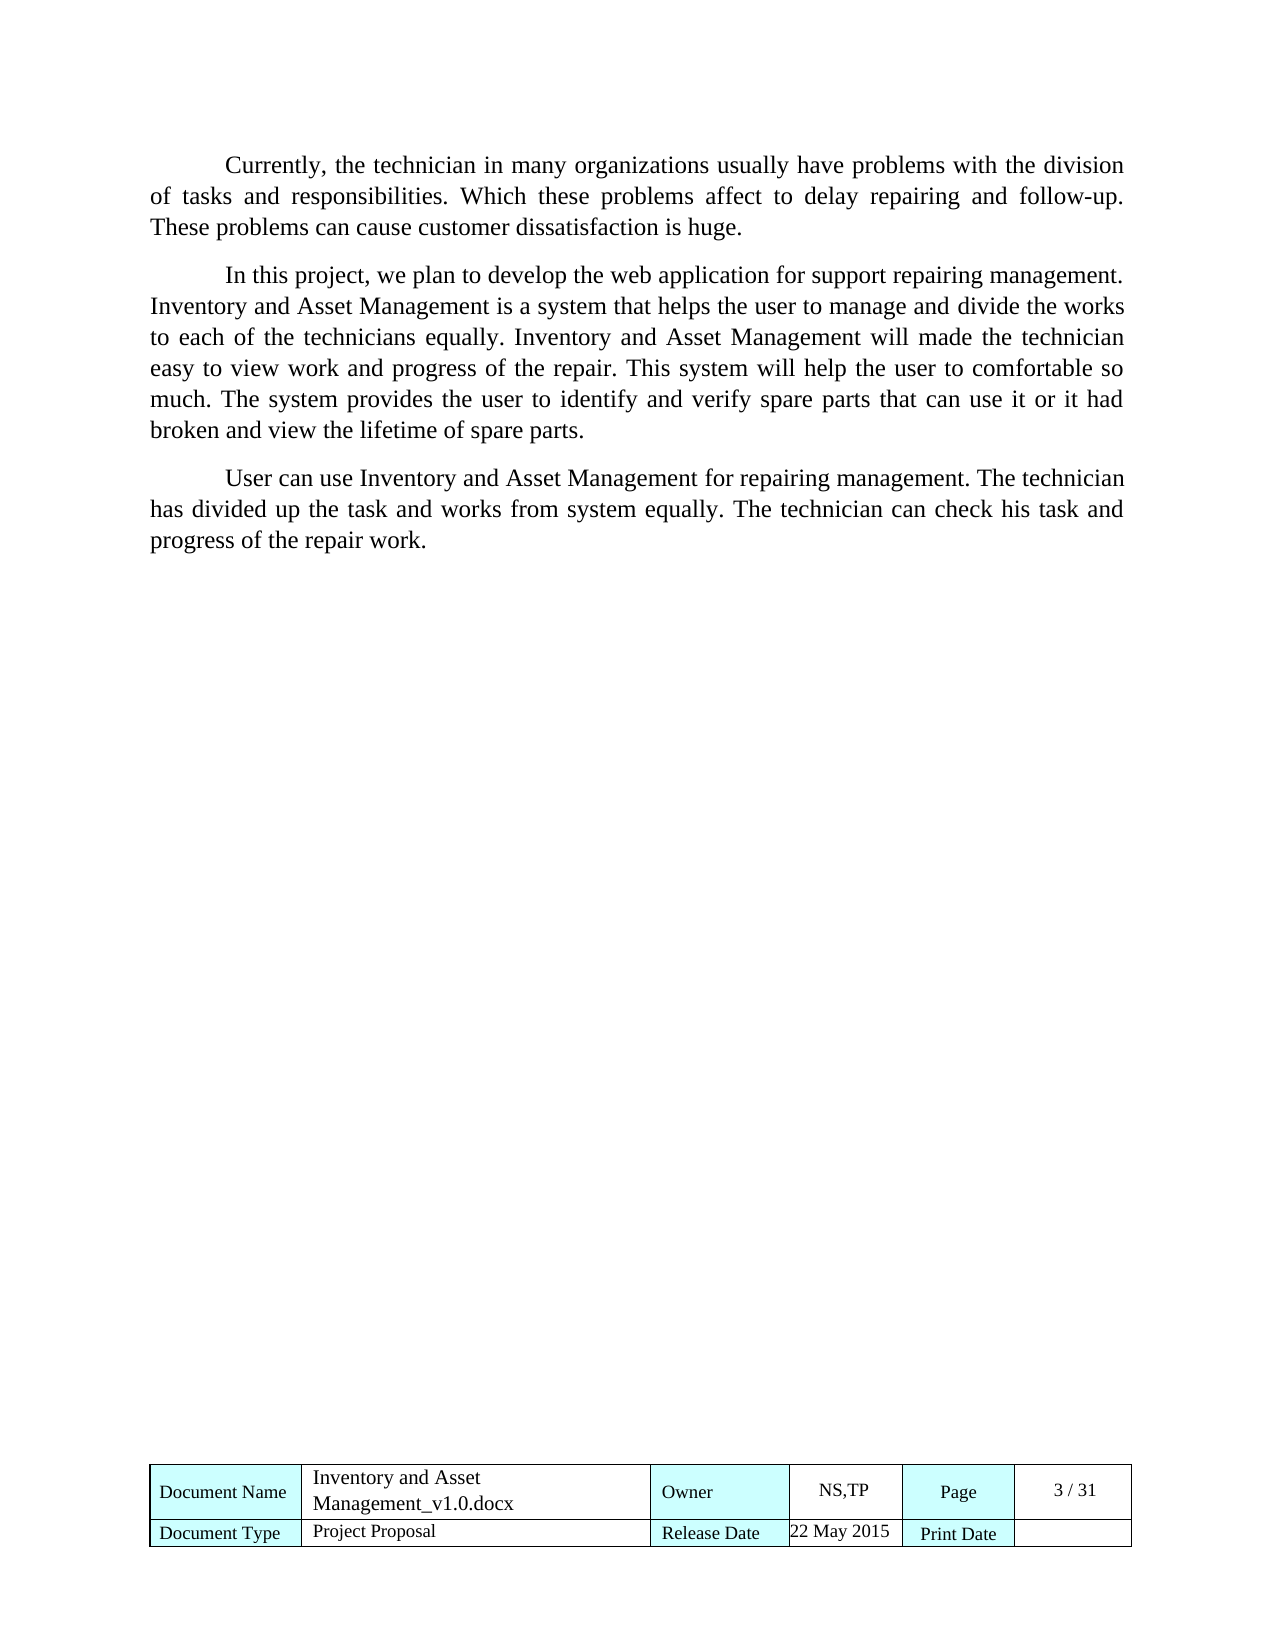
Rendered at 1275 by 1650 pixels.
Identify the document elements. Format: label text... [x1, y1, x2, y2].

text In this project, we plan to develop the web application for support repairing management. Inventory and Asset Management is a system that helps the user to manage and divide the works to each of the technicians equally. Inventory and Asset Management will made the technician easy to view work and progress of the repair. This system will help the user to comfortable so much. The system provides the user to identify and verify spare parts that can use it or it had broken and view the lifetime of spare parts. [150, 260, 1125, 444]
text Currently, the technician in many organizations usually have problems with the division of tasks and responsibilities. Which these problems affect to delay repairing and follow-up. These problems can cause customer dissatisfaction is huge. [150, 150, 1125, 241]
text User can use Inventory and Asset Management for repairing management. The technician has divided up the task and works from system equally. The technician can check his task and progress of the repair work. [150, 463, 1125, 553]
